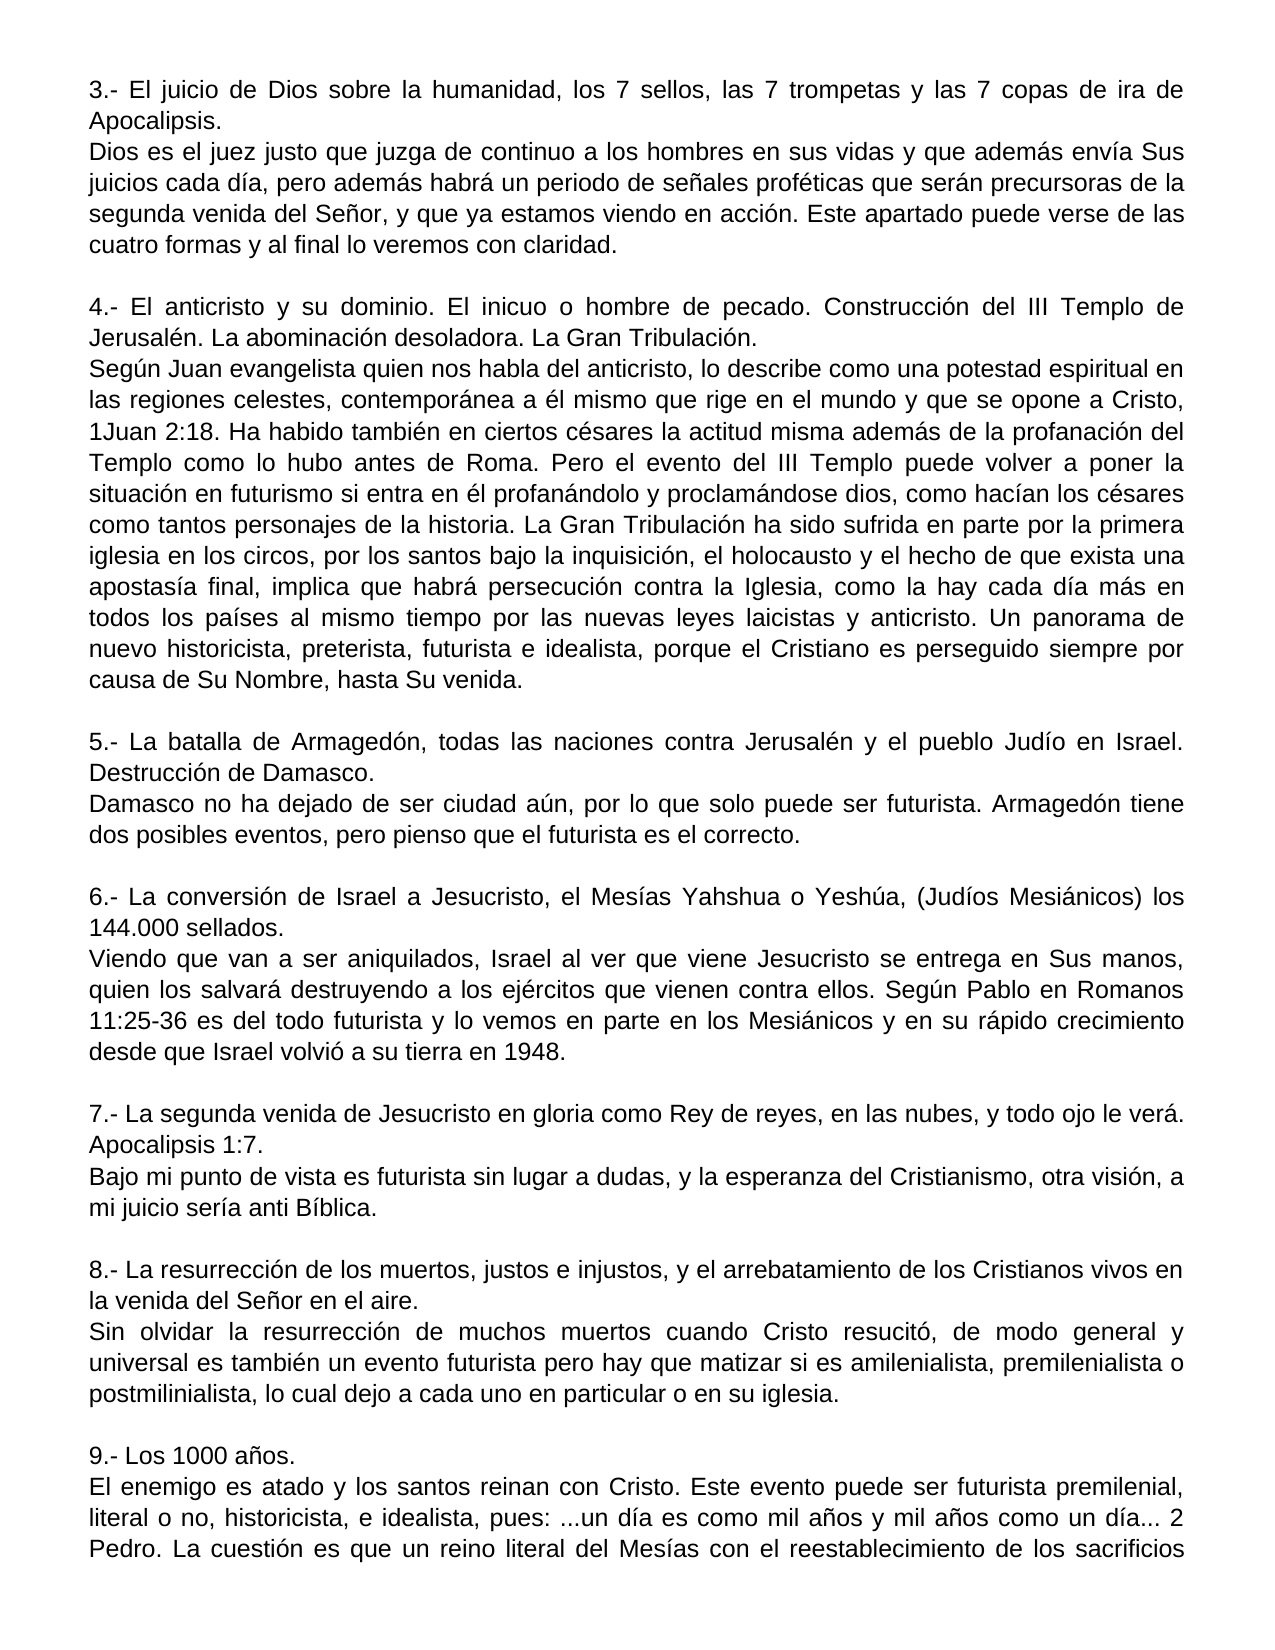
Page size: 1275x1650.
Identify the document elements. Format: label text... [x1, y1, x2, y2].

text 4.- El anticristo y su dominio. El inicuo o hombre de pecado. Construcción del III Templo de Jerusalén. La abominación desoladora. La Gran Tribulación. [89, 292, 1186, 352]
text 3.- El juicio de Dios sobre la humanidad, los 7 sellos, las 7 trompetas y las 7 copas de ira de Apocalipsis. [89, 75, 1186, 135]
text Bajo mi punto de vista es futurista sin lugar a dudas, y la esperanza del Cristianismo, otra visión, a mi juicio sería anti Bíblica. [89, 1161, 1186, 1221]
text Dios es el juez justo que juzga de continuo a los hombres en sus vidas y que además envía Sus juicios cada día, pero además habrá un periodo de señales proféticas que serán precursoras de la segunda venida del Señor, y que ya estamos viendo en acción. Este apartado puede verse de las cuatro formas y al final lo veremos con claridad. [89, 137, 1186, 259]
text Viendo que van a ser aniquilados, Israel al ver que viene Jesucristo se entrega en Sus manos, quien los salvará destruyendo a los ejércitos que vienen contra ellos. Según Pablo en Romanos 11:25-36 es del todo futurista y lo vemos en parte en los Mesiánicos y en su rápido crecimiento desde que Israel volvió a su tierra en 1948. [89, 944, 1186, 1066]
text 7.- La segunda venida de Jesucristo en gloria como Rey de reyes, en las nubes, y todo ojo le verá. Apocalipsis 1:7. [89, 1099, 1186, 1159]
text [89, 1472, 1186, 1563]
text 5.- La batalla de Armagedón, todas las naciones contra Jerusalén y el pueblo Judío en Israel. Destrucción de Damasco. [89, 727, 1186, 787]
text Según Juan evangelista quien nos habla del anticristo, lo describe como una potestad espiritual en las regiones celestes, contemporánea a él mismo que rige en el mundo y que se opone a Cristo, 1Juan 2:18. Ha habido también en ciertos césares la actitud misma además de la profanación del Templo como lo hubo antes de Roma. Pero el evento del III Templo puede volver a poner la situación en futurismo si entra en él profanándolo y proclamándose dios, como hacían los césares como tantos personajes de la historia. La Gran Tribulación ha sido sufrida en parte por la primera iglesia en los circos, por los santos bajo la inquisición, el holocausto y el hecho de que exista una apostasía final, implica que habrá persecución contra la Iglesia, como la hay cada día más en todos los países al mismo tiempo por las nuevas leyes laicistas y anticristo. Un panorama de nuevo historicista, preterista, futurista e idealista, porque el Cristiano es perseguido siempre por causa de Su Nombre, hasta Su venida. [89, 354, 1186, 693]
text 8.- La resurrección de los muertos, justos e injustos, y el arrebatamiento de los Cristianos vivos en la venida del Señor en el aire. [89, 1254, 1186, 1314]
text Damasco no ha dejado de ser ciudad aún, por lo que solo puede ser futurista. Armagedón tiene dos posibles eventos, pero pienso que el futurista es el correcto. [89, 789, 1186, 849]
text Sin olvidar la resurrección de muchos muertos cuando Cristo resucitó, de modo general y universal es también un evento futurista pero hay que matizar si es amilenialista, premilenialista o postmilinialista, lo cual dejo a cada uno en particular o en su iglesia. [89, 1317, 1186, 1407]
text 6.- La conversión de Israel a Jesucristo, el Mesías Yahshua o Yeshúa, (Judíos Mesiánicos) los 144.000 sellados. [89, 882, 1186, 942]
text 9.- Los 1000 años. [89, 1441, 1186, 1469]
